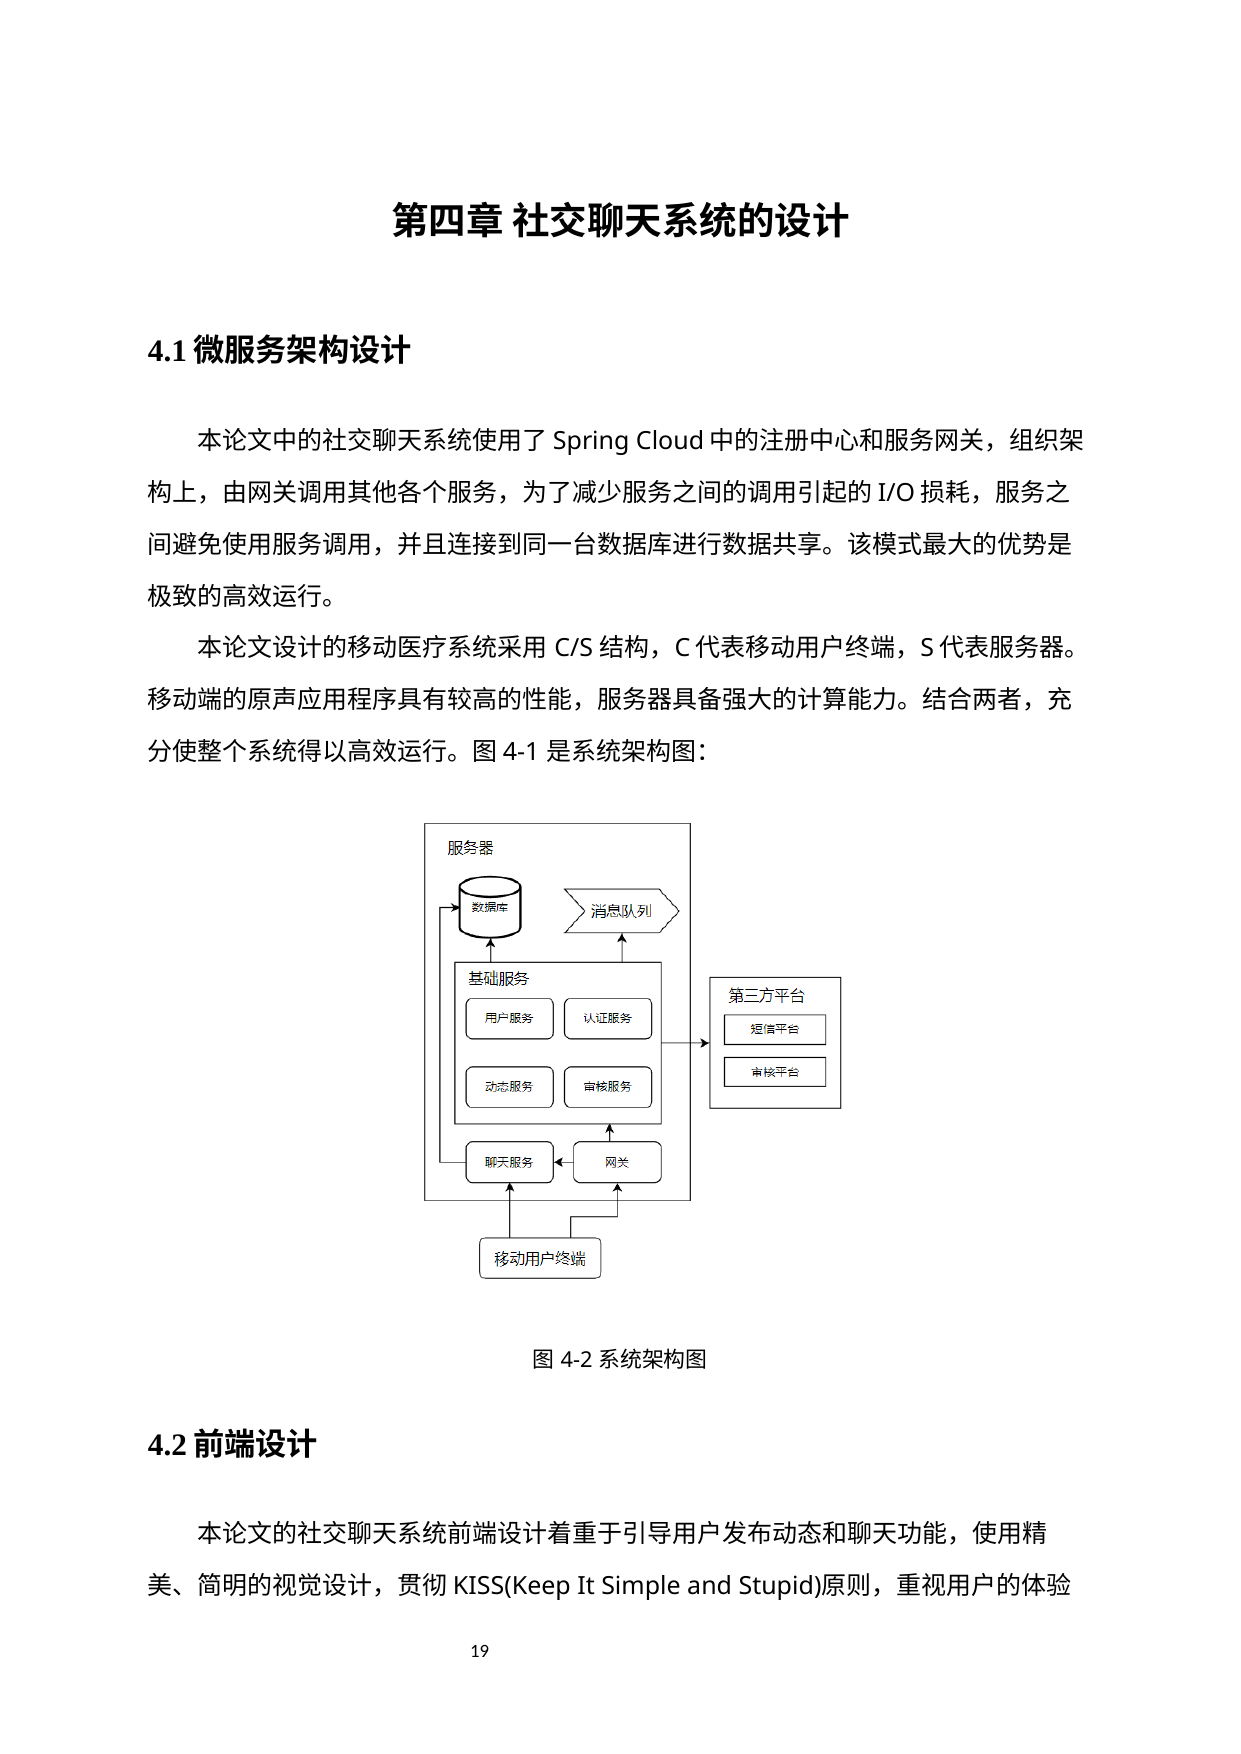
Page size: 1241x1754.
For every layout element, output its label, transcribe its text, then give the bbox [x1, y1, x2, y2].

text 本论文中的社交聊天系统使用了Spring Cloud中的注册中心和服务网关，组织架构上，由网关调用其他各个服务，为了减少服务之间的调用引起的I/O损耗，服务之间避免使用服务调用，并且连接到同一台数据库进行数据共享。该模式最大的优势是极致的高效运行。 [148, 422, 1093, 613]
text 本论文设计的移动医疗系统采用 C/S 结构，C代表移动用户终端，S代表服务器。移动端的原声应用程序具有较高的性能，服务器具备强大的计算能力。结合两者，充分使整个系统得以高效运行。图4-1 是系统架构图： [148, 630, 1093, 768]
picture [382, 785, 858, 1310]
subtitle 4.1微服务架构设计 [148, 314, 1093, 384]
subtitle 4.2前端设计 [148, 1408, 1093, 1477]
text 本论文的社交聊天系统前端设计着重于引导用户发布动态和聊天功能，使用精美、简明的视觉设计，贯彻KISS(Keep It Simple and Stupid)原则，重视用户的体验以及符合社交软件的使用流程。目标在于使用户可以无需花费学习时间即可使用。 [148, 1516, 1093, 1602]
subtitle 第四章 社交聊天系统的设计 [148, 183, 1093, 253]
